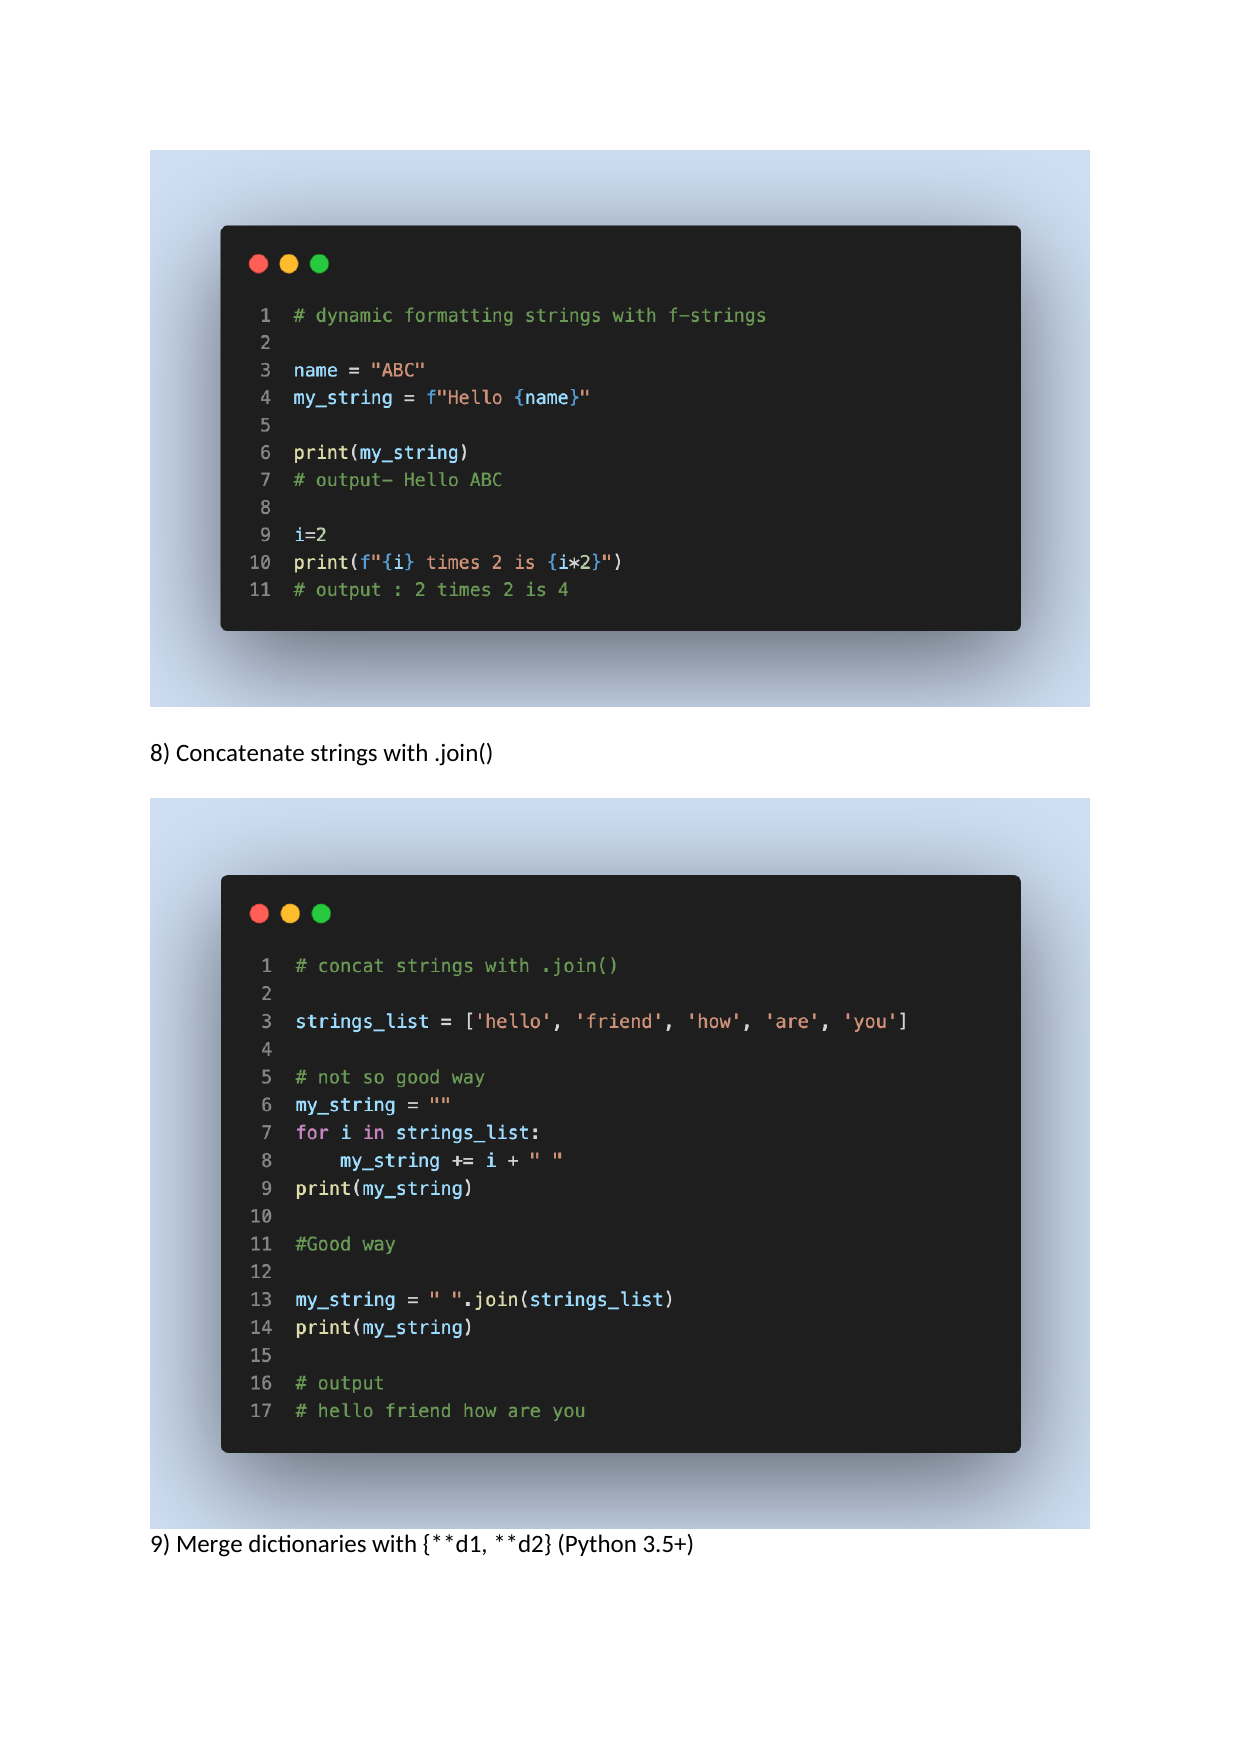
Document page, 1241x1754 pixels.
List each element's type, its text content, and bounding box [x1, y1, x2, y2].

picture [150, 150, 1091, 707]
picture [150, 798, 1091, 1529]
text 9) Merge dictionaries with {**d1, **d2} (Python 3.5+) [150, 1529, 1090, 1559]
text 8) Concatenate strings with .join() [150, 737, 1090, 768]
